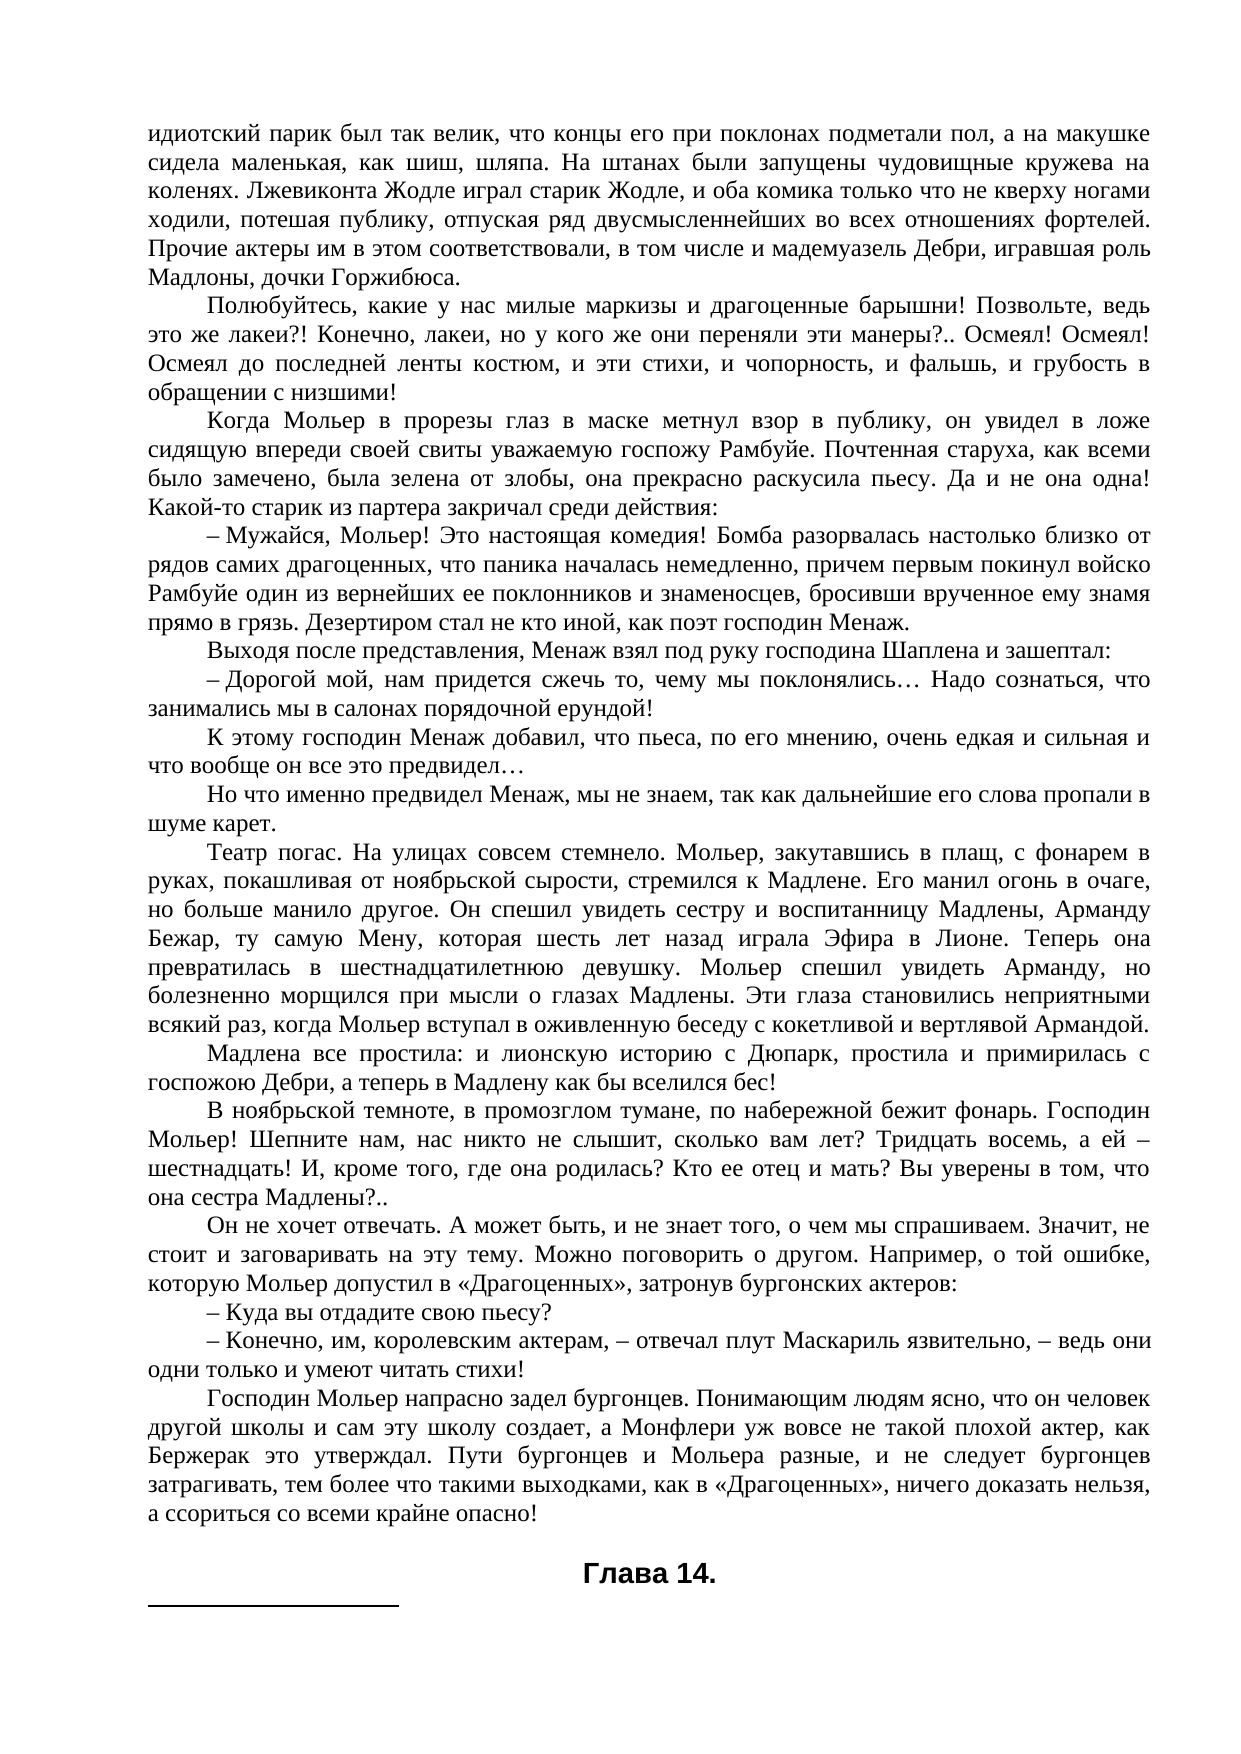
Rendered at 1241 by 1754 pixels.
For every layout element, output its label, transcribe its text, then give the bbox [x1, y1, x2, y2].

text – Куда вы отдадите свою пьесу? [148, 1297, 1152, 1326]
text Театр погас. На улицах совсем стемнело. Мольер, закутавшись в плащ, с фонарем в руках, покашливая от ноябрьской сырости, стремился к Мадлене. Его манил огонь в очаге, но больше манило другое. Он спешил увидеть сестру и воспитанницу Мадлены, Арманду Бежар, ту самую Мену, которая шесть лет назад играла Эфира в Лионе. Теперь она превратилась в шестнадцатилетнюю девушку. Мольер спешил увидеть Арманду, но болезненно морщился при мысли о глазах Мадлены. Эти глаза становились неприятными всякий раз, когда Мольер вступал в оживленную беседу с кокетливой и вертлявой Армандой. [148, 837, 1152, 1038]
text К этому господин Менаж добавил, что пьеса, по его мнению, очень едкая и сильная и что вообще он все это предвидел… [148, 722, 1152, 779]
text – Мужайся, Мольер! Это настоящая комедия! Бомба разорвалась настолько близко от рядов самих драгоценных, что паника началась немедленно, причем первым покинул войско Рамбуйе один из вернейших ее поклонников и знаменосцев, бросивши врученное ему знамя прямо в грязь. Дезертиром стал не кто иной, как поэт господин Менаж. [148, 521, 1152, 636]
text Когда Мольер в прорезы глаз в маске метнул взор в публику, он увидел в ложе сидящую впереди своей свиты уважаемую госпожу Рамбуйе. Почтенная старуха, как всеми было замечено, была зелена от злобы, она прекрасно раскусила пьесу. Да и не она одна! Какой-то старик из партера закричал среди действия: [148, 406, 1152, 521]
subtitle Глава 14. [148, 1556, 1152, 1589]
text – Конечно, им, королевским актерам, – отвечал плут Маскариль язвительно, – ведь они одни только и умеют читать стихи! [148, 1326, 1152, 1383]
text Господин Мольер напрасно задел бургонцев. Понимающим людям ясно, что он человек другой школы и сам эту школу создает, а Монфлери уж вовсе не такой плохой актер, как Бержерак это утверждал. Пути бургонцев и Мольера разные, и не следует бургонцев затрагивать, тем более что такими выходками, как в «Драгоценных», ничего доказать нельзя, а ссориться со всеми крайне опасно! [148, 1383, 1152, 1527]
text Он не хочет отвечать. А может быть, и не знает того, о чем мы спрашиваем. Значит, не стоит и заговаривать на эту тему. Можно поговорить о другом. Например, о той ошибке, которую Мольер допустил в «Драгоценных», затронув бургонских актеров: [148, 1211, 1152, 1297]
text – Дорогой мой, нам придется сжечь то, чему мы поклонялись… Надо сознаться, что занимались мы в салонах порядочной ерундой! [148, 664, 1152, 722]
text Полюбуйтесь, какие у нас милые маркизы и драгоценные барышни! Позвольте, ведь это же лакеи?! Конечно, лакеи, но у кого же они переняли эти манеры?.. Осмеял! Осмеял! Осмеял до последней ленты костюм, и эти стихи, и чопорность, и фальшь, и грубость в обращении с низшими! [148, 291, 1152, 406]
text Мадлена все простила: и лионскую историю с Дюпарк, простила и примирилась с госпожою Дебри, а теперь в Мадлену как бы вселился бес! [148, 1038, 1152, 1096]
text Выходя после представления, Менаж взял под руку господина Шаплена и зашептал: [148, 636, 1152, 664]
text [148, 118, 1152, 291]
text В ноябрьской темноте, в промозглом тумане, по набережной бежит фонарь. Господин Мольер! Шепните нам, нас никто не слышит, сколько вам лет? Тридцать восемь, а ей – шестнадцать! И, кроме того, где она родилась? Кто ее отец и мать? Вы уверены в том, что она сестра Мадлены?.. [148, 1096, 1152, 1211]
text Но что именно предвидел Менаж, мы не знаем, так как дальнейшие его слова пропали в шуме карет. [148, 779, 1152, 837]
